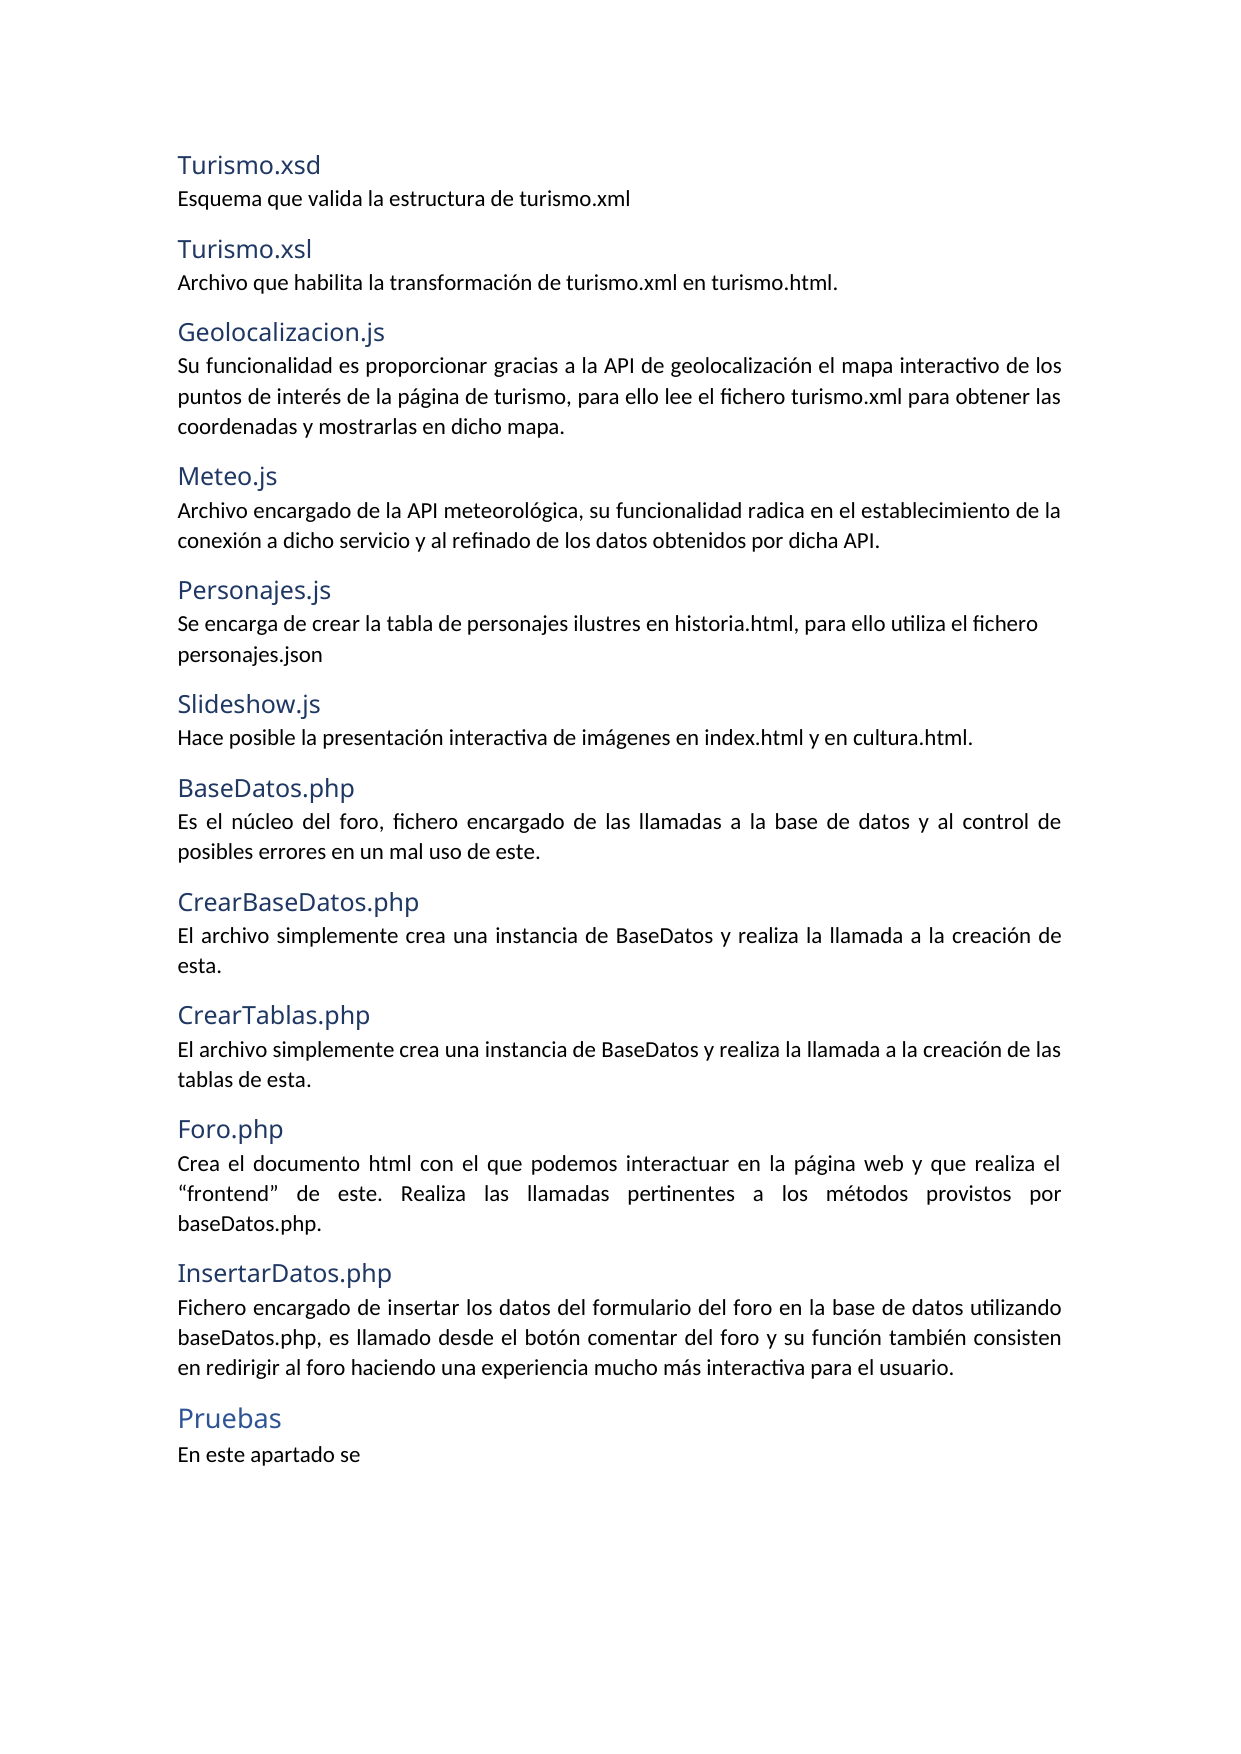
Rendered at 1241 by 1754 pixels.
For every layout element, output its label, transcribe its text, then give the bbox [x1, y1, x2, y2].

text Fichero encargado de insertar los datos del formulario del foro en la base de datos utilizando baseDatos.php, es llamado desde el botón comentar del foro y su función también consisten en redirigir al foro haciendo una experiencia mucho más interactiva para el usuario. [177, 1293, 1063, 1381]
subtitle Personajes.js [177, 573, 1063, 607]
subtitle Turismo.xsd [177, 148, 1063, 182]
text Archivo que habilita la transformación de turismo.xml en turismo.html. [177, 268, 1063, 296]
text Crea el documento html con el que podemos interactuar en la página web y que realiza el “frontend” de este. Realiza las llamadas pertinentes a los métodos provistos por baseDatos.php. [177, 1149, 1063, 1237]
text Hace posible la presentación interactiva de imágenes en index.html y en cultura.html. [177, 723, 1063, 751]
subtitle Turismo.xsl [177, 231, 1063, 265]
subtitle InsertarDatos.php [177, 1256, 1063, 1290]
subtitle Foro.php [177, 1112, 1063, 1146]
subtitle BaseDatos.php [177, 770, 1063, 804]
subtitle CrearBaseDatos.php [177, 884, 1063, 918]
text El archivo simplemente crea una instancia de BaseDatos y realiza la llamada a la creación de esta. [177, 921, 1063, 979]
text Archivo encargado de la API meteorológica, su funcionalidad radica en el establecimiento de la conexión a dicho servicio y al refinado de los datos obtenidos por dicha API. [177, 496, 1063, 554]
text En este apartado se [177, 1440, 1063, 1468]
text Esquema que valida la estructura de turismo.xml [177, 184, 1063, 212]
text Se encarga de crear la tabla de personajes ilustres en historia.html, para ello utiliza el fichero personajes.json [177, 609, 1063, 668]
text Es el núcleo del foro, fichero encargado de las llamadas a la base de datos y al control de posibles errores en un mal uso de este. [177, 807, 1063, 865]
subtitle Slideshow.js [177, 687, 1063, 721]
text El archivo simplemente crea una instancia de BaseDatos y realiza la llamada a la creación de las tablas de esta. [177, 1035, 1063, 1093]
subtitle Geolocalizacion.js [177, 315, 1063, 349]
subtitle CrearTablas.php [177, 998, 1063, 1032]
subtitle Pruebas [177, 1400, 1063, 1437]
text Su funcionalidad es proporcionar gracias a la API de geolocalización el mapa interactivo de los puntos de interés de la página de turismo, para ello lee el fichero turismo.xml para obtener las coordenadas y mostrarlas en dicho mapa. [177, 352, 1063, 440]
subtitle Meteo.js [177, 459, 1063, 493]
